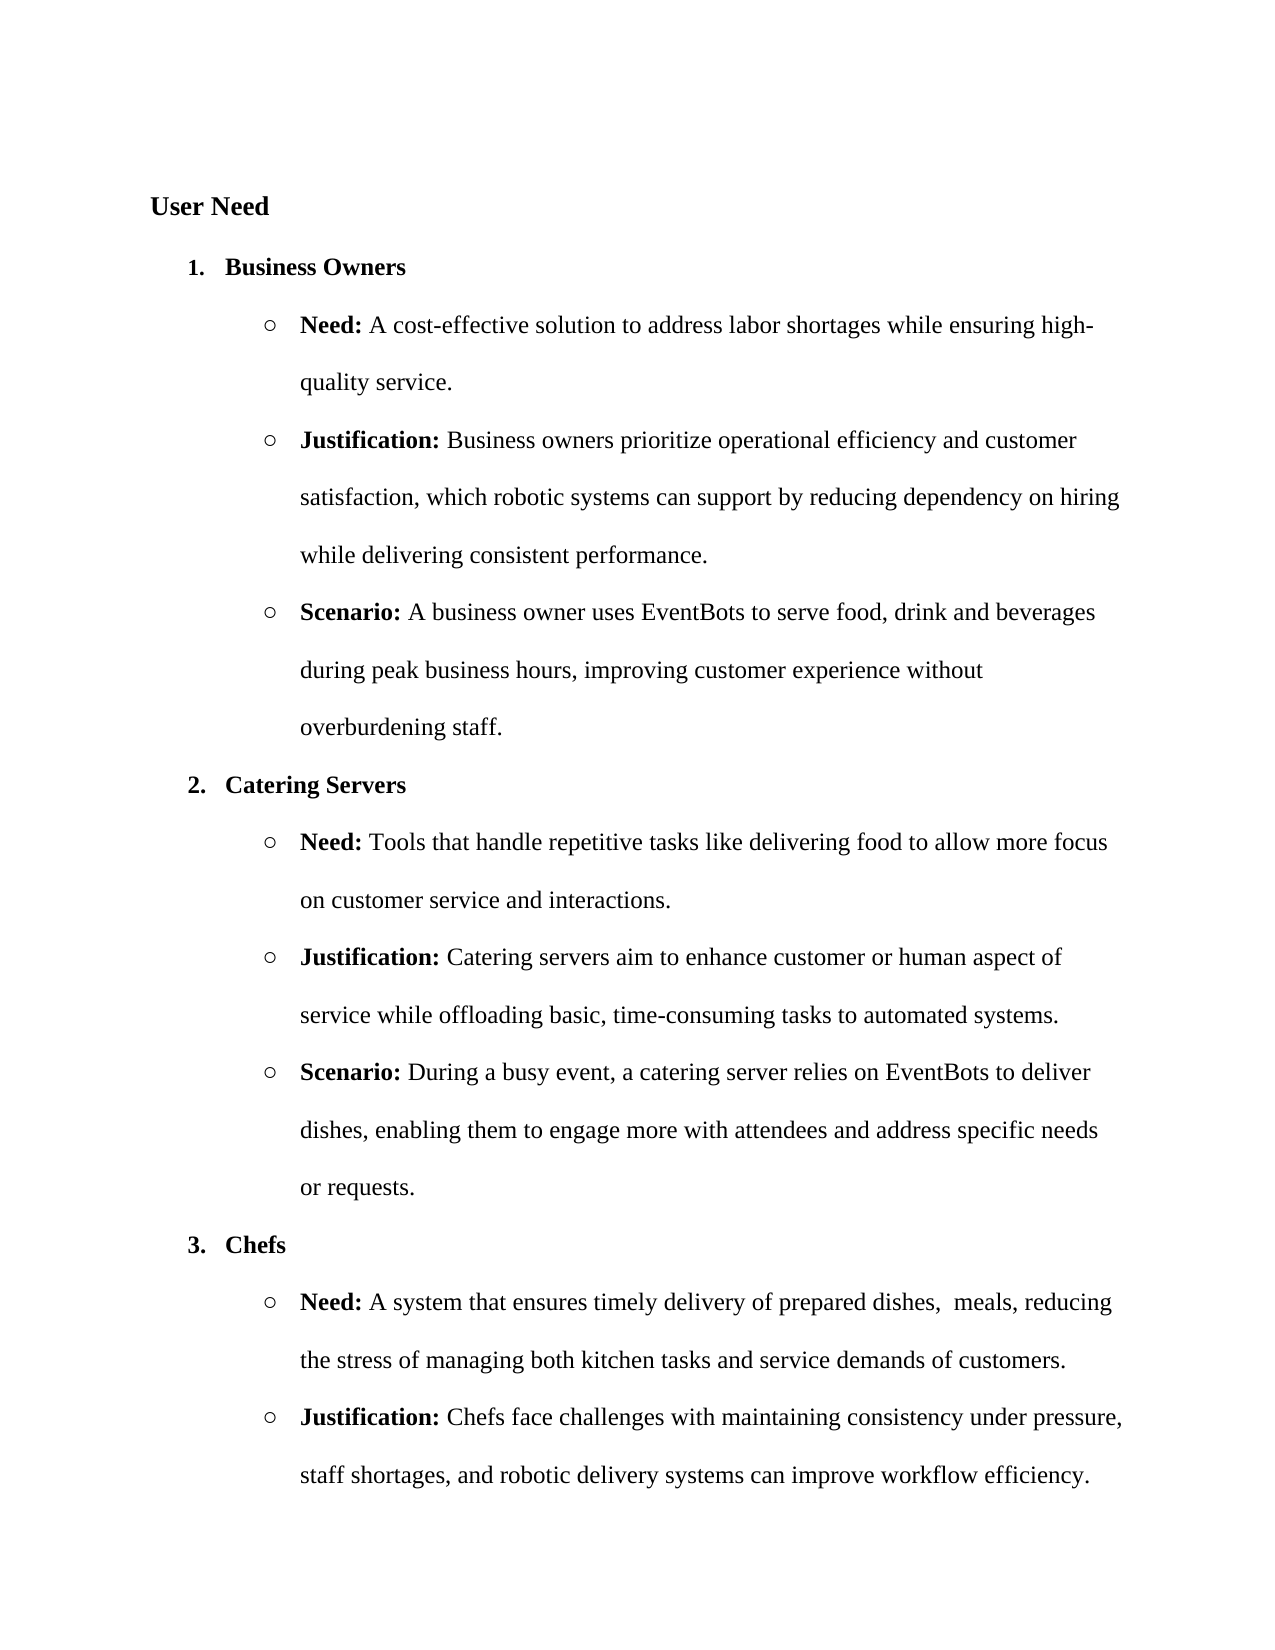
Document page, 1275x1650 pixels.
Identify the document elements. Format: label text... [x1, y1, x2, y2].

list Business Owners [187, 252, 1125, 281]
text User Need [150, 190, 1125, 221]
list Need: Tools that handle repetitive tasks like delivering food to allow more focus on customer service and interactions. [262, 827, 1125, 913]
list Scenario: A business owner uses EventBots to serve food, drink and beverages during peak business hours, improving customer experience without overburdening staff. [262, 597, 1125, 741]
list Scenario: During a busy event, a catering server relies on EventBots to deliver dishes, enabling them to engage more with attendees and address specific needs or requests. [262, 1057, 1125, 1201]
list Justification: Chefs face challenges with maintaining consistency under pressure, staff shortages, and robotic delivery systems can improve workflow efficiency. [262, 1402, 1125, 1488]
list Justification: Catering servers aim to enhance customer or human aspect of service while offloading basic, time-consuming tasks to automated systems. [262, 942, 1125, 1028]
list Need: A cost-effective solution to address labor shortages while ensuring high-quality service. [262, 310, 1125, 396]
list Catering Servers [187, 770, 1125, 798]
list Justification: Business owners prioritize operational efficiency and customer satisfaction, which robotic systems can support by reducing dependency on hiring while delivering consistent performance. [262, 425, 1125, 568]
list Chefs [187, 1230, 1125, 1258]
list Need: A system that ensures timely delivery of prepared dishes, meals, reducing the stress of managing both kitchen tasks and service demands of customers. [262, 1287, 1125, 1373]
